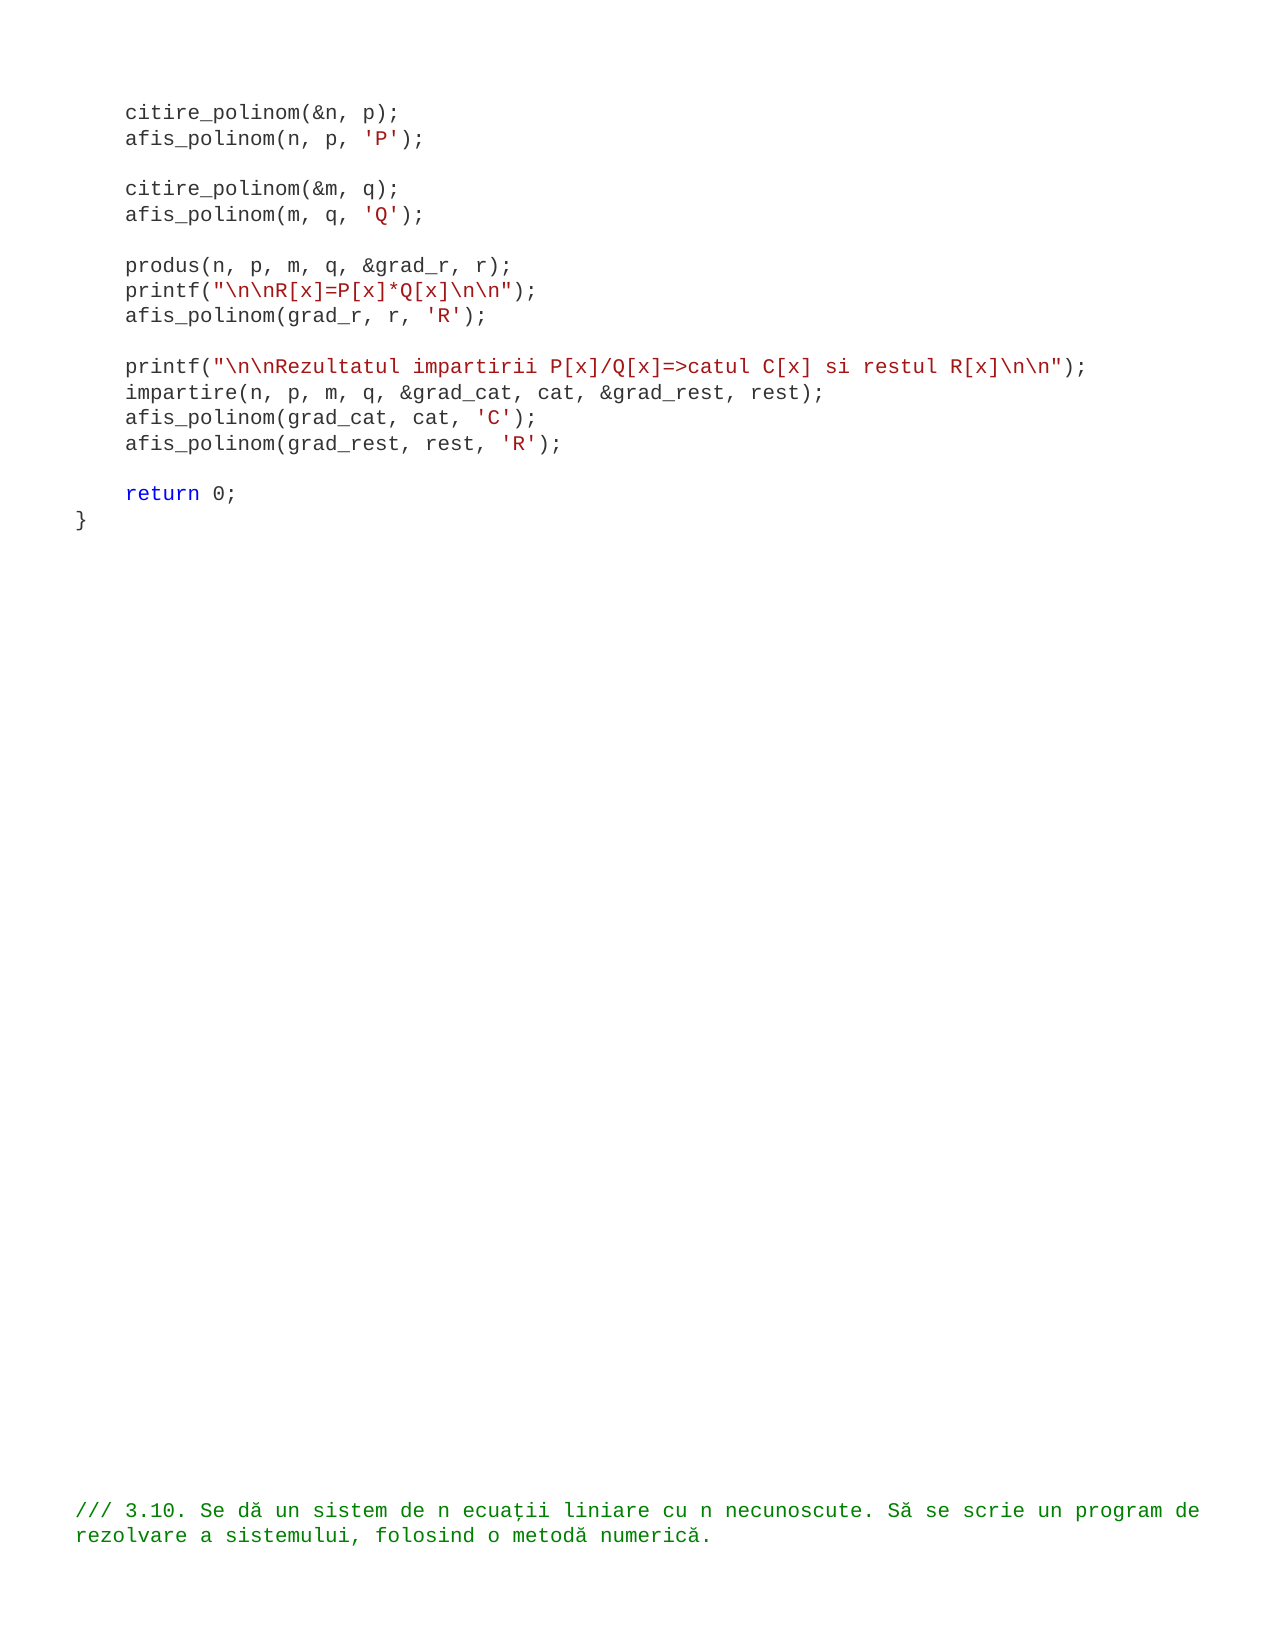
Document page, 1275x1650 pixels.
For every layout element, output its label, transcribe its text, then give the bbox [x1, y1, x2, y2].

text produs(n, p, m, q, &grad_r, r); [75, 253, 1200, 278]
text afis_polinom(grad_cat, cat, 'C'); [75, 405, 1200, 431]
text impartire(n, p, m, q, &grad_cat, cat, &grad_rest, rest); [75, 380, 1200, 405]
text return 0; [75, 482, 1200, 507]
text afis_polinom(grad_r, r, 'R'); [75, 304, 1200, 329]
text afis_polinom(m, q, 'Q'); [75, 202, 1200, 227]
text /// 3.10. Se dă un sistem de n ecuaţii liniare cu n necunoscute. Să se scrie un program de rezolvare a sistemului, folosind o metodă numerică. [75, 1498, 1200, 1549]
text afis_polinom(n, p, 'P'); [75, 126, 1200, 151]
text citire_polinom(&m, q); [75, 177, 1200, 202]
text } [75, 507, 1200, 532]
text printf("\n\nR[x]=P[x]*Q[x]\n\n"); [75, 278, 1200, 304]
text afis_polinom(grad_rest, rest, 'R'); [75, 431, 1200, 456]
text citire_polinom(&n, p); [75, 100, 1200, 126]
text printf("\n\nRezultatul impartirii P[x]/Q[x]=>catul C[x] si restul R[x]\n\n"); [75, 354, 1200, 380]
